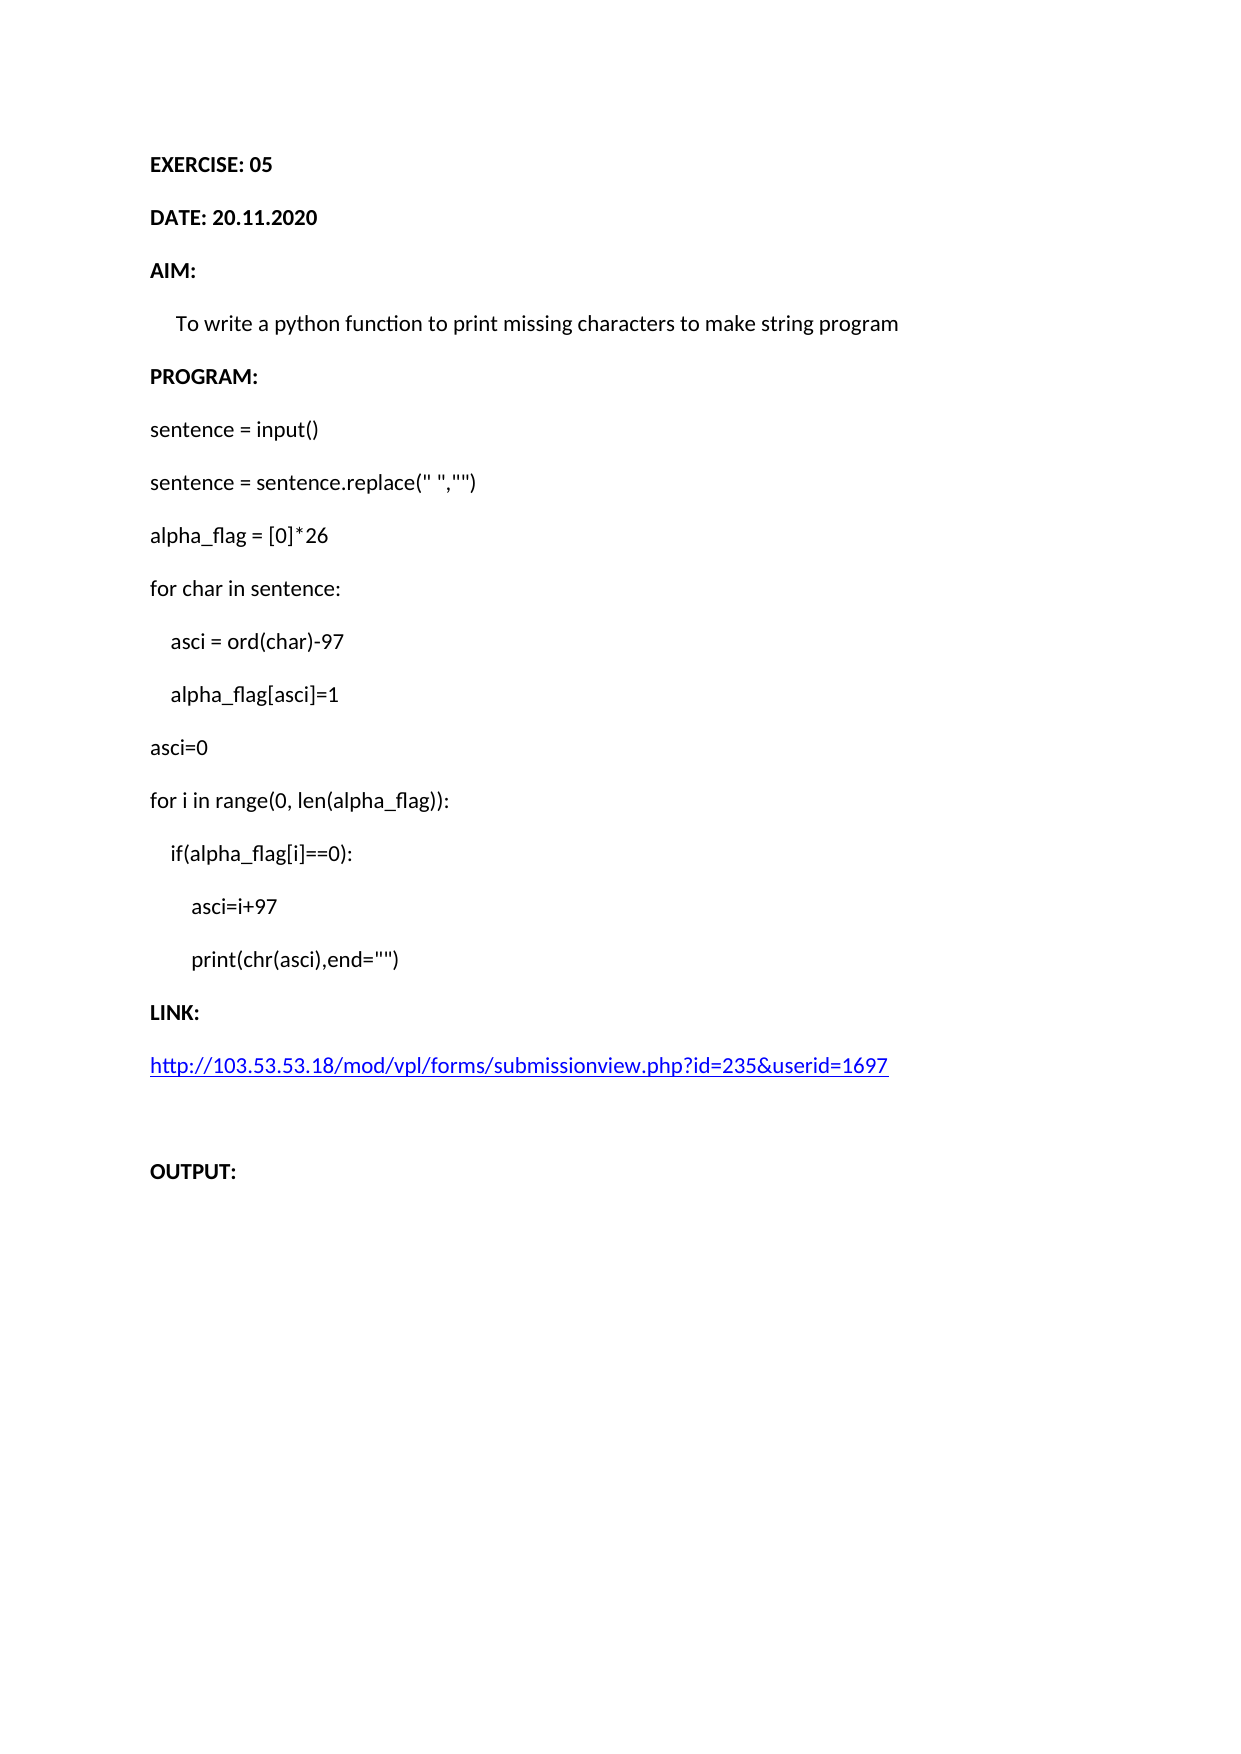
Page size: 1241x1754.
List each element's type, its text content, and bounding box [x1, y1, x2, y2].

text alpha_flag = [0]*26 [150, 521, 1090, 549]
text LINK: [150, 998, 1090, 1026]
text asci=i+97 [150, 892, 1090, 920]
text for i in range(0, len(alpha_flag)): [150, 786, 1090, 814]
text print(chr(asci),end="") [150, 945, 1090, 973]
text AIM: [150, 256, 1090, 284]
text alpha_flag[asci]=1 [150, 680, 1090, 708]
text PROGRAM: [150, 362, 1090, 390]
text EXERCISE: 05 [150, 150, 1090, 178]
text for char in sentence: [150, 574, 1090, 602]
text asci=0 [150, 733, 1090, 761]
text To write a python function to print missing characters to make string program [150, 309, 1090, 337]
text DATE: 20.11.2020 [150, 203, 1090, 231]
text sentence = input() [150, 415, 1090, 443]
text asci = ord(char)-97 [150, 627, 1090, 655]
text http://103.53.53.18/mod/vpl/forms/submissionview.php?id=235&userid=1697 [150, 1051, 1090, 1079]
text OUTPUT: [150, 1157, 1090, 1185]
text if(alpha_flag[i]==0): [150, 839, 1090, 867]
text sentence = sentence.replace(" ","") [150, 468, 1090, 496]
